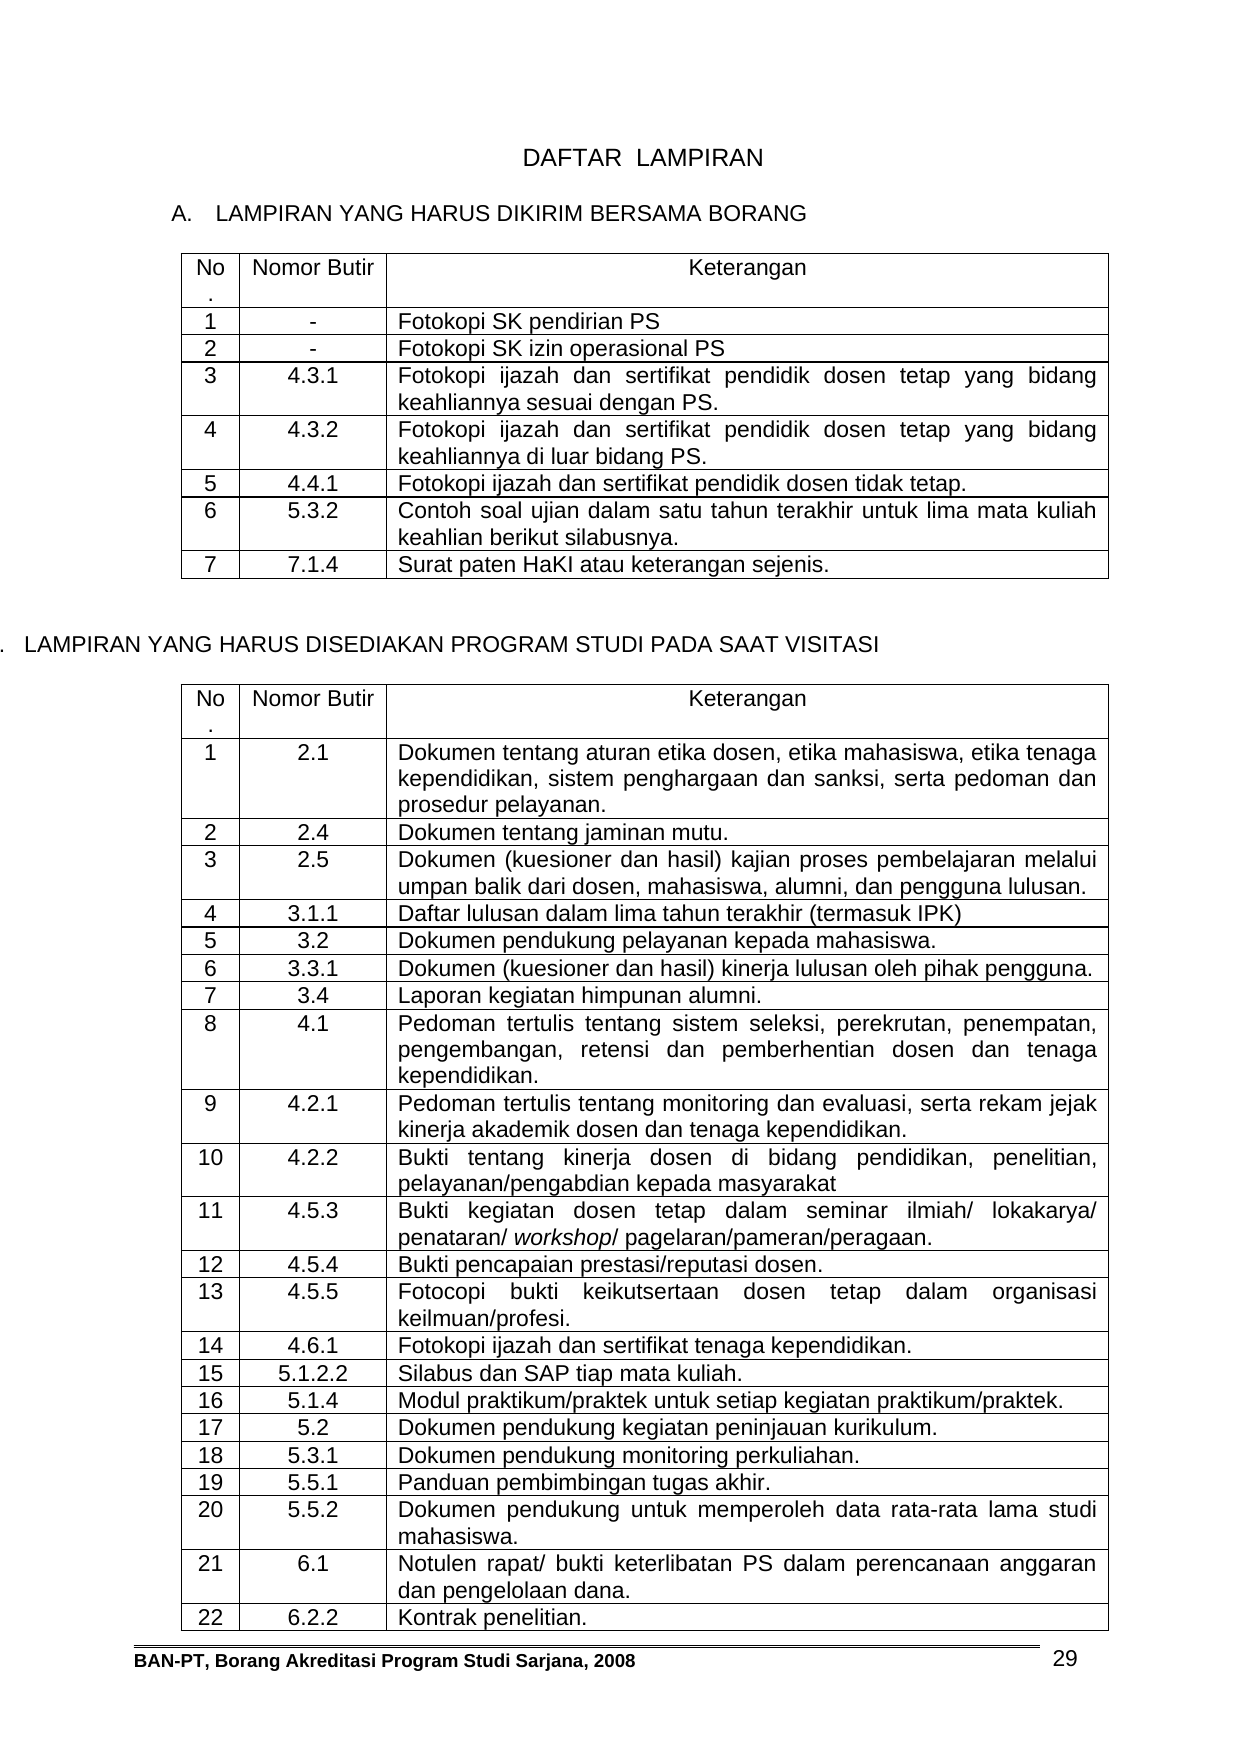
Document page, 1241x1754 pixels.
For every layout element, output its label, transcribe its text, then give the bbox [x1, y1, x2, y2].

table_cell Fotokopi ijazah dan sertifikat pendidik dosen tetap yang bidang keahliannya di luar bidang PS. [387, 416, 1108, 469]
list LAMPIRAN YANG HARUS DIKIRIM BERSAMA BORANG [171, 200, 1078, 227]
table_cell Dokumen (kuesioner dan hasil) kinerja lulusan oleh pihak pengguna. [387, 955, 1108, 981]
table_cell 4.3.2 [240, 416, 386, 469]
table_cell Contoh soal ujian dalam satu tahun terakhir untuk lima mata kuliah keahlian berikut silabusnya. [387, 498, 1108, 550]
table_cell 4 [182, 416, 239, 469]
table_cell 4.5.3 [240, 1197, 386, 1250]
table_cell Pedoman tertulis tentang sistem seleksi, perekrutan, penempatan, pengembangan, retensi dan pemberhentian dosen dan tenaga kependidikan. [387, 1010, 1108, 1089]
table_cell Pedoman tertulis tentang monitoring dan evaluasi, serta rekam jejak kinerja akademik dosen dan tenaga kependidikan. [387, 1090, 1108, 1142]
table_cell 3.1.1 [240, 900, 386, 926]
table_cell Dokumen pendukung monitoring perkuliahan. [387, 1442, 1108, 1468]
table_cell 15 [182, 1360, 239, 1386]
table_cell 3 [182, 846, 239, 899]
table_cell Silabus dan SAP tiap mata kuliah. [387, 1360, 1108, 1386]
table_cell 16 [182, 1387, 239, 1413]
table_cell Fotokopi ijazah dan sertifikat pendidik dosen tidak tetap. [387, 470, 1108, 496]
table_cell Notulen rapat/ bukti keterlibatan PS dalam perencanaan anggaran dan pengelolaan dana. [387, 1550, 1108, 1603]
table_cell Bukti tentang kinerja dosen di bidang pendidikan, penelitian, pelayanan/pengabdian kepada masyarakat [387, 1144, 1108, 1196]
table_cell Fotocopi bukti keikutsertaan dosen tetap dalam organisasi keilmuan/profesi. [387, 1278, 1108, 1331]
table_cell Dokumen pendukung kegiatan peninjauan kurikulum. [387, 1414, 1108, 1441]
table_cell Fotokopi SK pendirian PS [387, 308, 1108, 334]
table_cell - [240, 335, 386, 361]
table_cell 4.1 [240, 1010, 386, 1089]
table_cell 20 [182, 1496, 239, 1549]
table_cell 5.1.2.2 [240, 1360, 386, 1386]
table_cell 3 [182, 363, 239, 415]
table_cell 4.2.1 [240, 1090, 386, 1142]
table_cell 5.3.2 [240, 498, 386, 550]
table_cell 17 [182, 1414, 239, 1441]
table_cell 1 [182, 308, 239, 334]
table_cell Laporan kegiatan himpunan alumni. [387, 982, 1108, 1008]
table_cell 7 [182, 982, 239, 1008]
table_cell 1 [182, 739, 239, 818]
table_cell 8 [182, 1010, 239, 1089]
table_cell Dokumen pendukung pelayanan kepada mahasiswa. [387, 928, 1108, 954]
table_cell Surat paten HaKI atau keterangan sejenis. [387, 551, 1108, 577]
table_cell Fotokopi ijazah dan sertifikat tenaga kependidikan. [387, 1332, 1108, 1358]
table_cell Dokumen tentang jaminan mutu. [387, 819, 1108, 845]
text B. LAMPIRAN YANG HARUS DISEDIAKAN PROGRAM STUDI PADA SAAT VISITASI [0, 631, 1078, 658]
table_cell 2.1 [240, 739, 386, 818]
table_header Keterangan [387, 685, 1108, 738]
table_cell Panduan pembimbingan tugas akhir. [387, 1469, 1108, 1495]
table_cell 4.3.1 [240, 363, 386, 415]
table_cell 4.5.5 [240, 1278, 386, 1331]
list DAFTAR LAMPIRAN [208, 143, 1078, 171]
table_cell 3.2 [240, 928, 386, 954]
table_cell 4.5.4 [240, 1251, 386, 1277]
table_cell 5.5.1 [240, 1469, 386, 1495]
table_cell 5 [182, 470, 239, 496]
table_cell Fotokopi SK izin operasional PS [387, 335, 1108, 361]
table_cell 4.6.1 [240, 1332, 386, 1358]
table_cell Dokumen tentang aturan etika dosen, etika mahasiswa, etika tenaga kependidikan, sistem penghargaan dan sanksi, serta pedoman dan prosedur pelayanan. [387, 739, 1108, 818]
table_header Nomor Butir [240, 685, 386, 738]
table_cell Daftar lulusan dalam lima tahun terakhir (termasuk IPK) [387, 900, 1108, 926]
table_cell Kontrak penelitian. [387, 1604, 1108, 1630]
table_cell 21 [182, 1550, 239, 1603]
table_cell Modul praktikum/praktek untuk setiap kegiatan praktikum/praktek. [387, 1387, 1108, 1413]
table_cell Fotokopi ijazah dan sertifikat pendidik dosen tetap yang bidang keahliannya sesuai dengan PS. [387, 363, 1108, 415]
table_cell 6 [182, 498, 239, 550]
table_cell 19 [182, 1469, 239, 1495]
table_cell 2 [182, 335, 239, 361]
table_header No. [182, 685, 239, 738]
table_cell 6.2.2 [240, 1604, 386, 1630]
table_cell 11 [182, 1197, 239, 1250]
table_header Nomor Butir [240, 254, 386, 307]
table_cell 7 [182, 551, 239, 577]
table_cell 5.2 [240, 1414, 386, 1441]
table_header No. [182, 254, 239, 307]
table_cell 12 [182, 1251, 239, 1277]
table_cell Dokumen (kuesioner dan hasil) kajian proses pembelajaran melalui umpan balik dari dosen, mahasiswa, alumni, dan pengguna lulusan. [387, 846, 1108, 899]
table_cell Bukti pencapaian prestasi/reputasi dosen. [387, 1251, 1108, 1277]
table_cell 5 [182, 928, 239, 954]
table_cell 2.4 [240, 819, 386, 845]
table_cell 9 [182, 1090, 239, 1142]
table_header Keterangan [387, 254, 1108, 307]
table_cell 14 [182, 1332, 239, 1358]
table_cell 3.3.1 [240, 955, 386, 981]
table_cell 10 [182, 1144, 239, 1196]
table_cell 4 [182, 900, 239, 926]
table_cell 5.5.2 [240, 1496, 386, 1549]
table_cell 5.3.1 [240, 1442, 386, 1468]
table_cell 6.1 [240, 1550, 386, 1603]
table_cell 22 [182, 1604, 239, 1630]
table_cell Dokumen pendukung untuk memperoleh data rata-rata lama studi mahasiswa. [387, 1496, 1108, 1549]
table_cell 6 [182, 955, 239, 981]
table_cell Bukti kegiatan dosen tetap dalam seminar ilmiah/ lokakarya/ penataran/ workshop/ pagelaran/pameran/peragaan. [387, 1197, 1108, 1250]
table_cell 13 [182, 1278, 239, 1331]
table_cell 2.5 [240, 846, 386, 899]
table_cell - [240, 308, 386, 334]
table_cell 3.4 [240, 982, 386, 1008]
table_cell 2 [182, 819, 239, 845]
table_cell 18 [182, 1442, 239, 1468]
table_cell 4.2.2 [240, 1144, 386, 1196]
table_cell 5.1.4 [240, 1387, 386, 1413]
table_cell 7.1.4 [240, 551, 386, 577]
table_cell 4.4.1 [240, 470, 386, 496]
